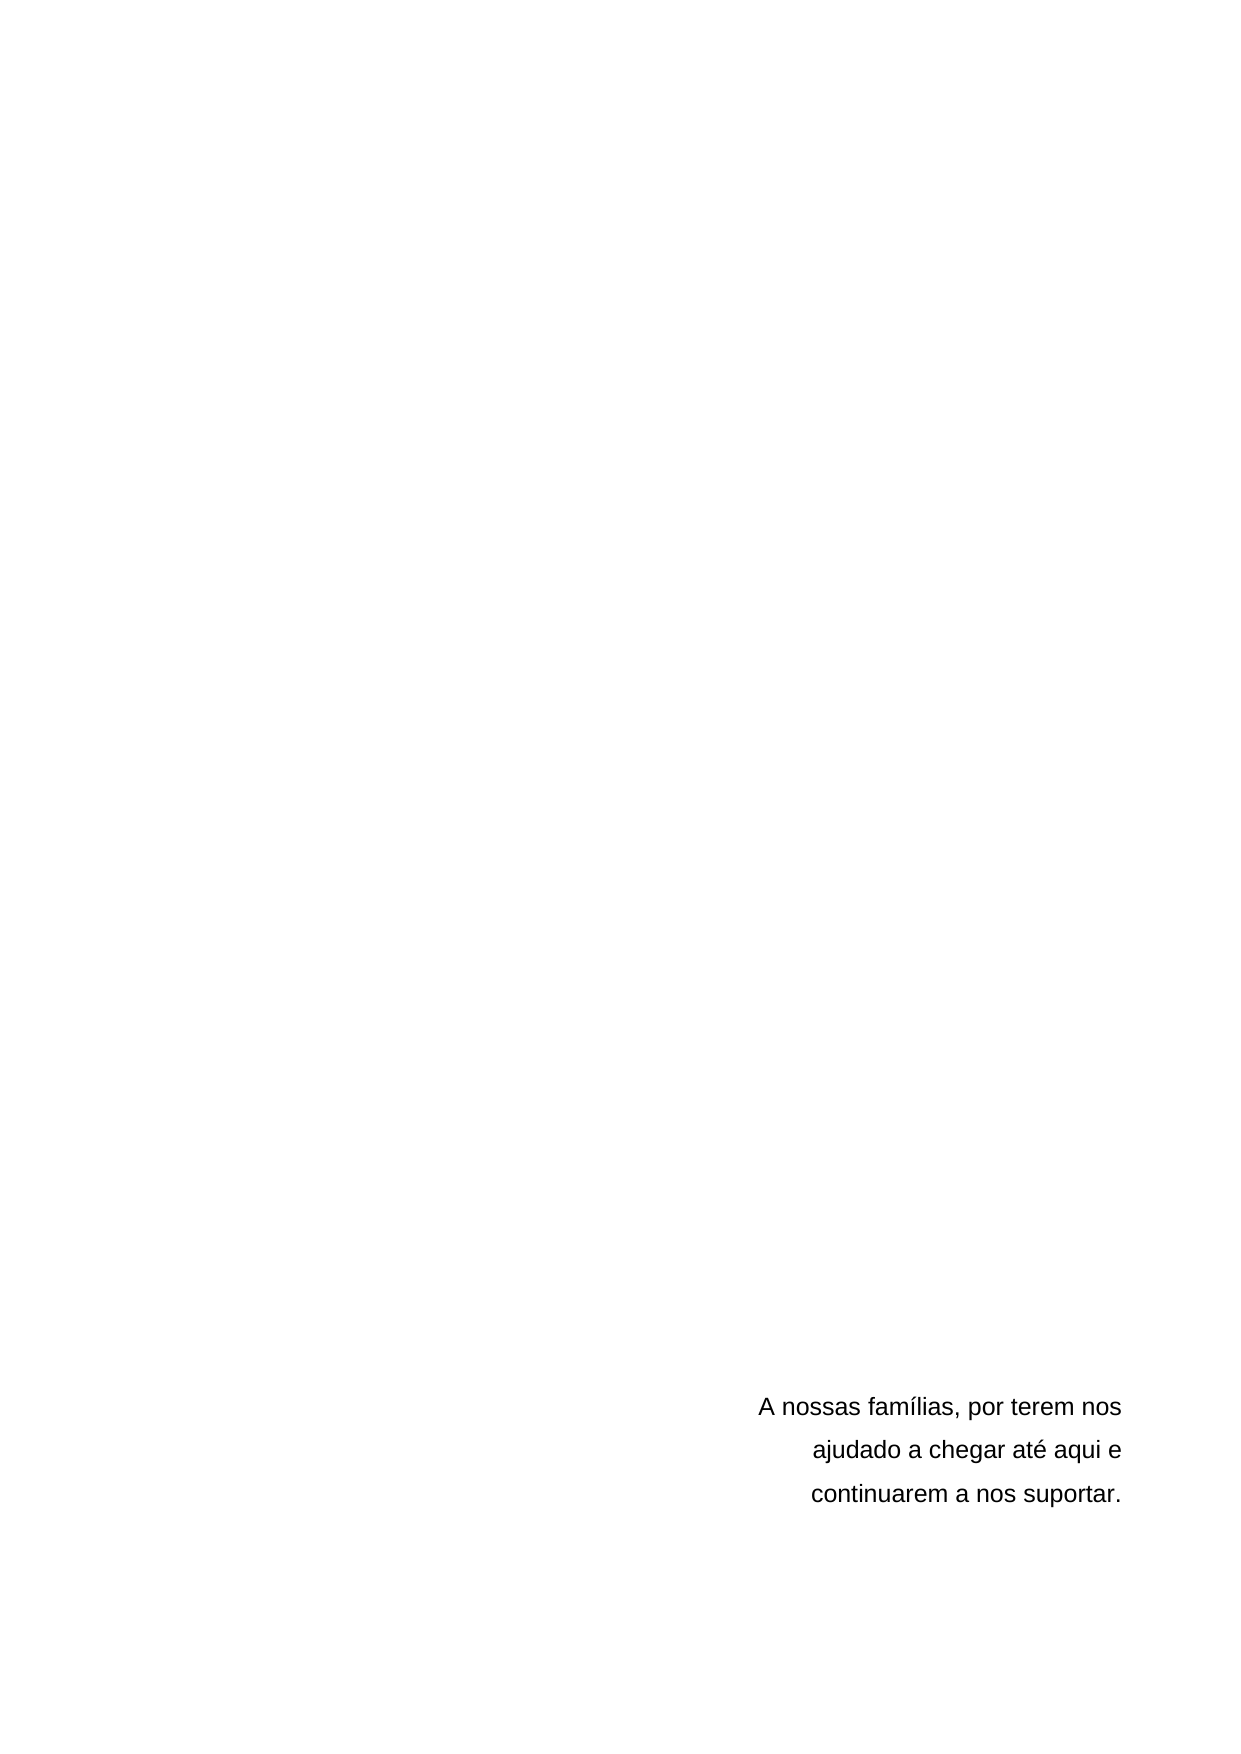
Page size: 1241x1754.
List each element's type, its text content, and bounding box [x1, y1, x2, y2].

text A nossas famílias, por terem nos ajudado a chegar até aqui e continuarem a nos suportar. [724, 1392, 1122, 1507]
